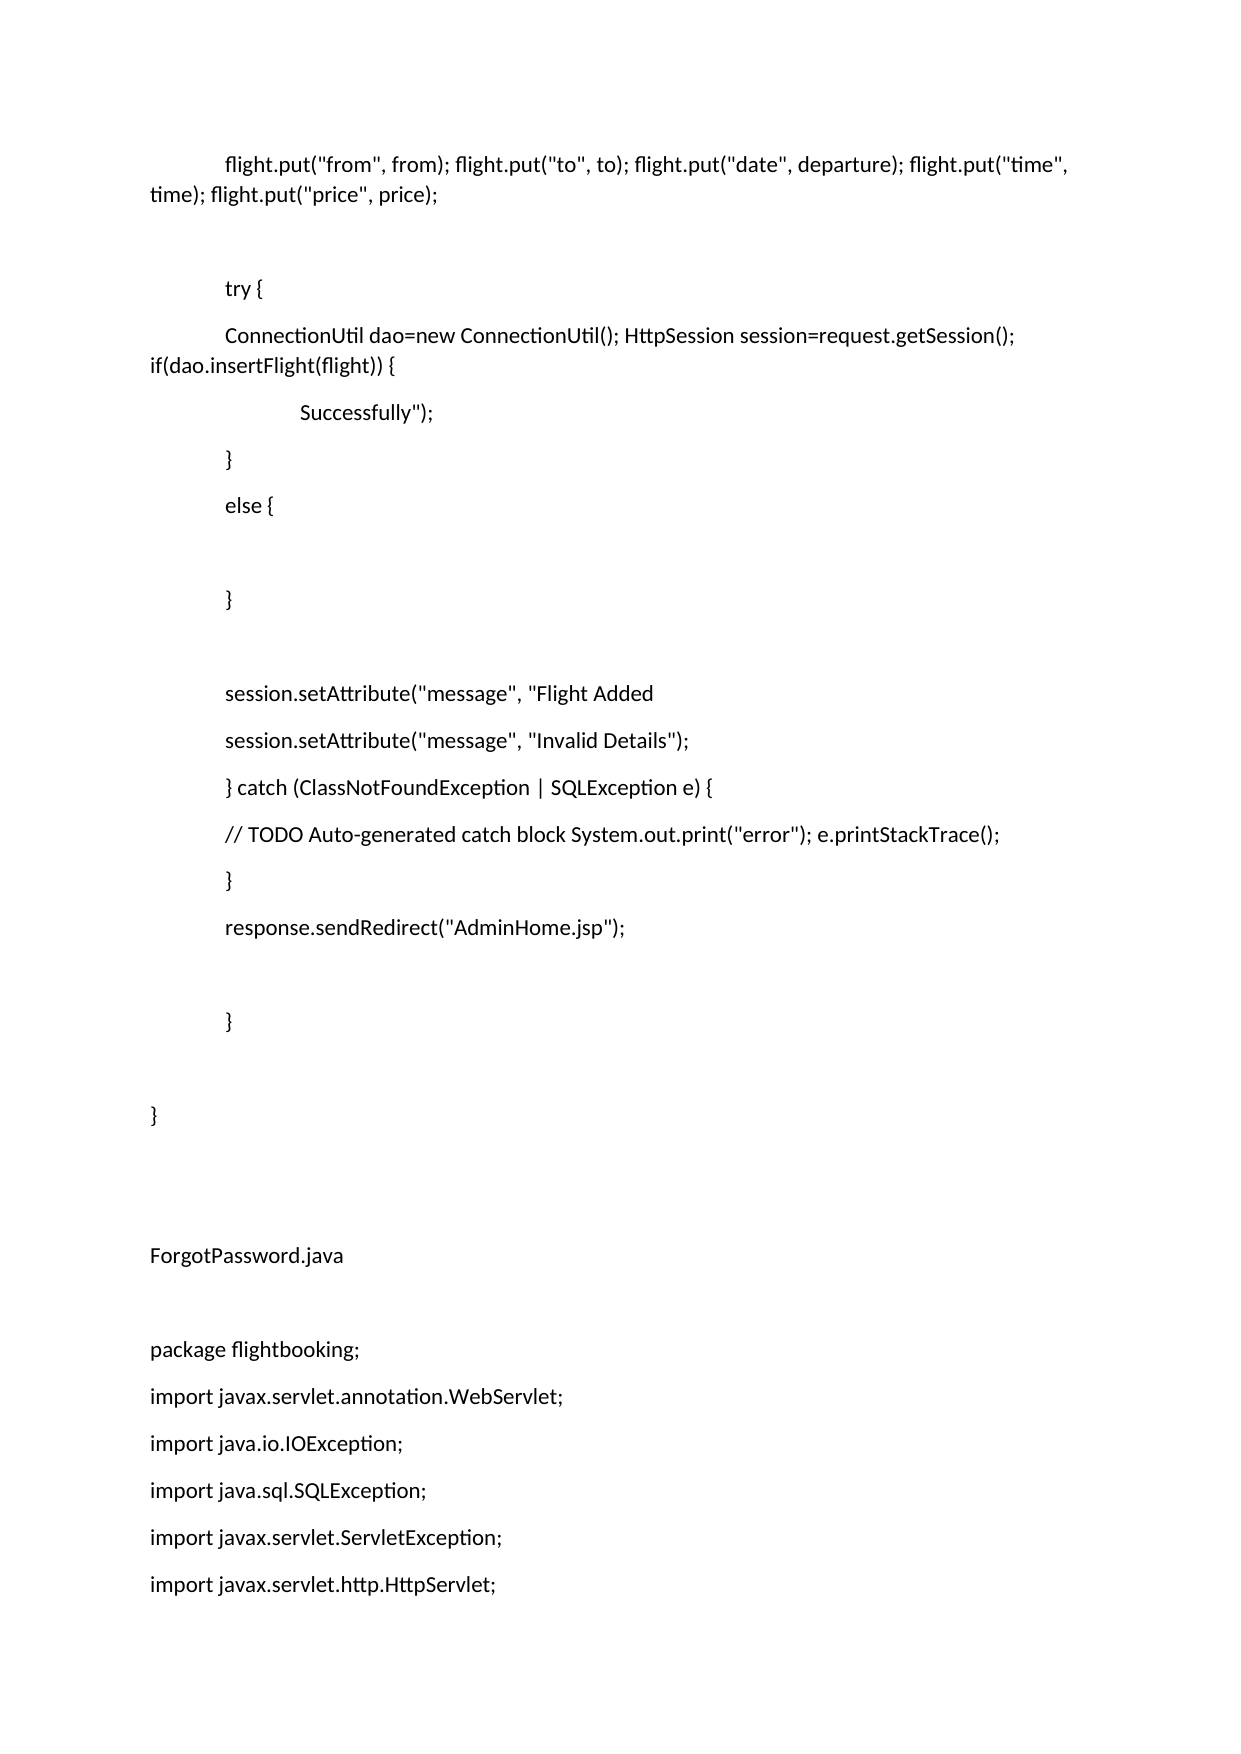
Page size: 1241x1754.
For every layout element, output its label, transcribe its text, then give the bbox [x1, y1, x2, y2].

text flight.put("from", from); flight.put("to", to); flight.put("date", departure); flight.put("time", time); flight.put("price", price); [150, 150, 1090, 208]
text } catch (ClassNotFoundException | SQLException e) { [150, 773, 1090, 801]
text import javax.servlet.annotation.WebServlet; [150, 1382, 1090, 1410]
text // TODO Auto-generated catch block System.out.print("error"); e.printStackTrace(); [150, 820, 1090, 848]
text try { [150, 274, 1090, 302]
text } [150, 1007, 1090, 1035]
text session.setAttribute("message", "Flight Added [150, 679, 1090, 707]
text package flightbooking; [150, 1335, 1090, 1363]
text response.sendRedirect("AdminHome.jsp"); [150, 913, 1090, 942]
text import javax.servlet.http.HttpServlet; [150, 1570, 1090, 1598]
text } [150, 445, 1090, 473]
text ForgotPassword.java [150, 1242, 1090, 1270]
text } [150, 1101, 1090, 1129]
text import java.sql.SQLException; [150, 1476, 1090, 1504]
text else { [150, 492, 1090, 520]
text Successfully"); [150, 398, 1090, 426]
text } [150, 585, 1090, 613]
text import javax.servlet.ServletException; [150, 1523, 1090, 1551]
text import java.io.IOException; [150, 1429, 1090, 1457]
text } [150, 867, 1090, 895]
text session.setAttribute("message", "Invalid Details"); [150, 726, 1090, 754]
text ConnectionUtil dao=new ConnectionUtil(); HttpSession session=request.getSession(); if(dao.insertFlight(flight)) { [150, 321, 1090, 379]
